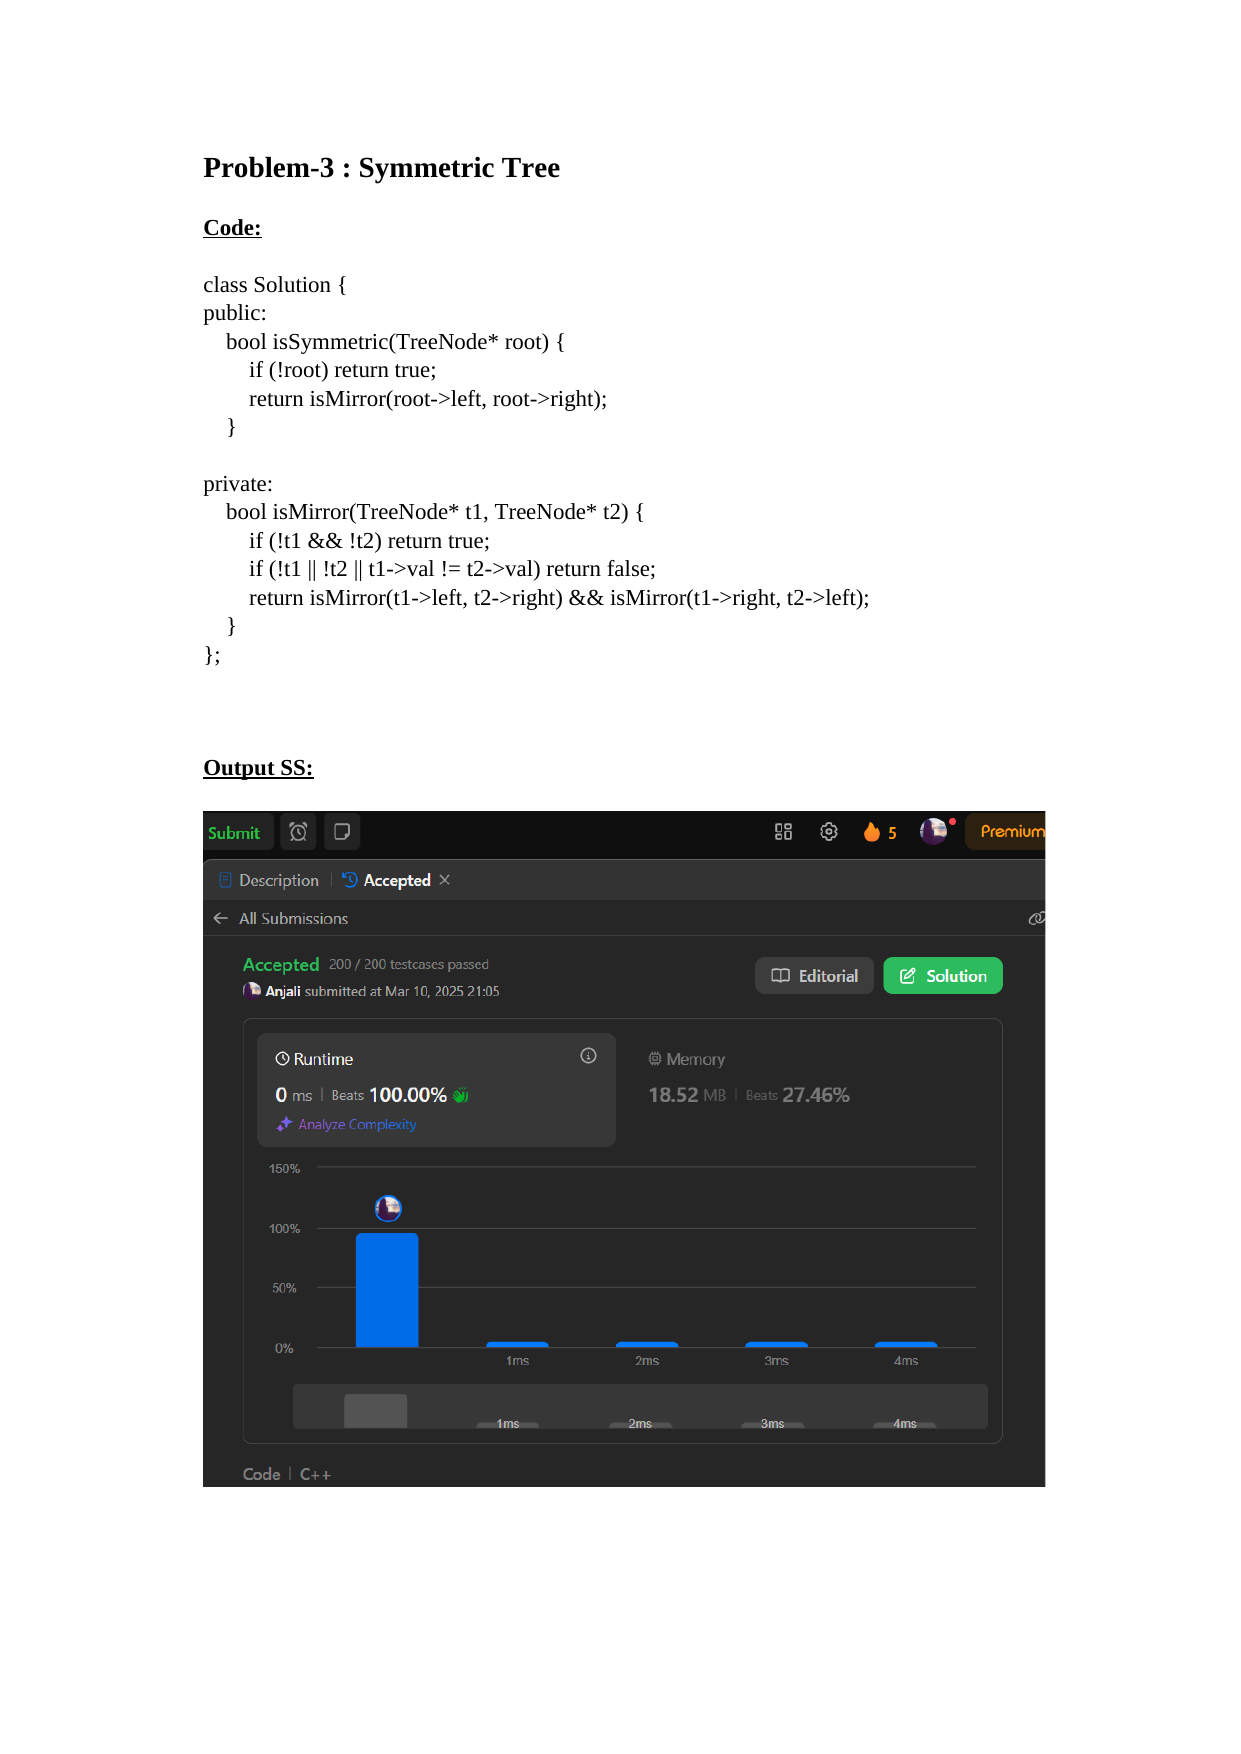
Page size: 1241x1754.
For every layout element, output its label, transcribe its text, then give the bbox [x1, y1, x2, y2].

text bool isMirror(TreeNode* t1, TreeNode* t2) { [203, 498, 1070, 525]
text } [203, 612, 1070, 638]
text if (!t1 || !t2 || t1->val != t2->val) return false; [203, 555, 1070, 582]
text private: [203, 470, 1070, 496]
text }; [203, 641, 1070, 667]
text if (!root) return true; [203, 356, 1070, 383]
picture [203, 811, 1046, 1487]
text Output SS: [203, 754, 1070, 781]
text bool isSymmetric(TreeNode* root) { [203, 328, 1070, 354]
text public: [203, 299, 1070, 326]
text return isMirror(root->left, root->right); [203, 385, 1070, 411]
text if (!t1 && !t2) return true; [203, 527, 1070, 553]
text class Solution { [203, 242, 1070, 297]
text return isMirror(t1->left, t2->right) && isMirror(t1->right, t2->left); [203, 584, 1070, 610]
text } [203, 413, 1070, 439]
text Problem-3 : Symmetric Tree Code: [203, 150, 1070, 240]
